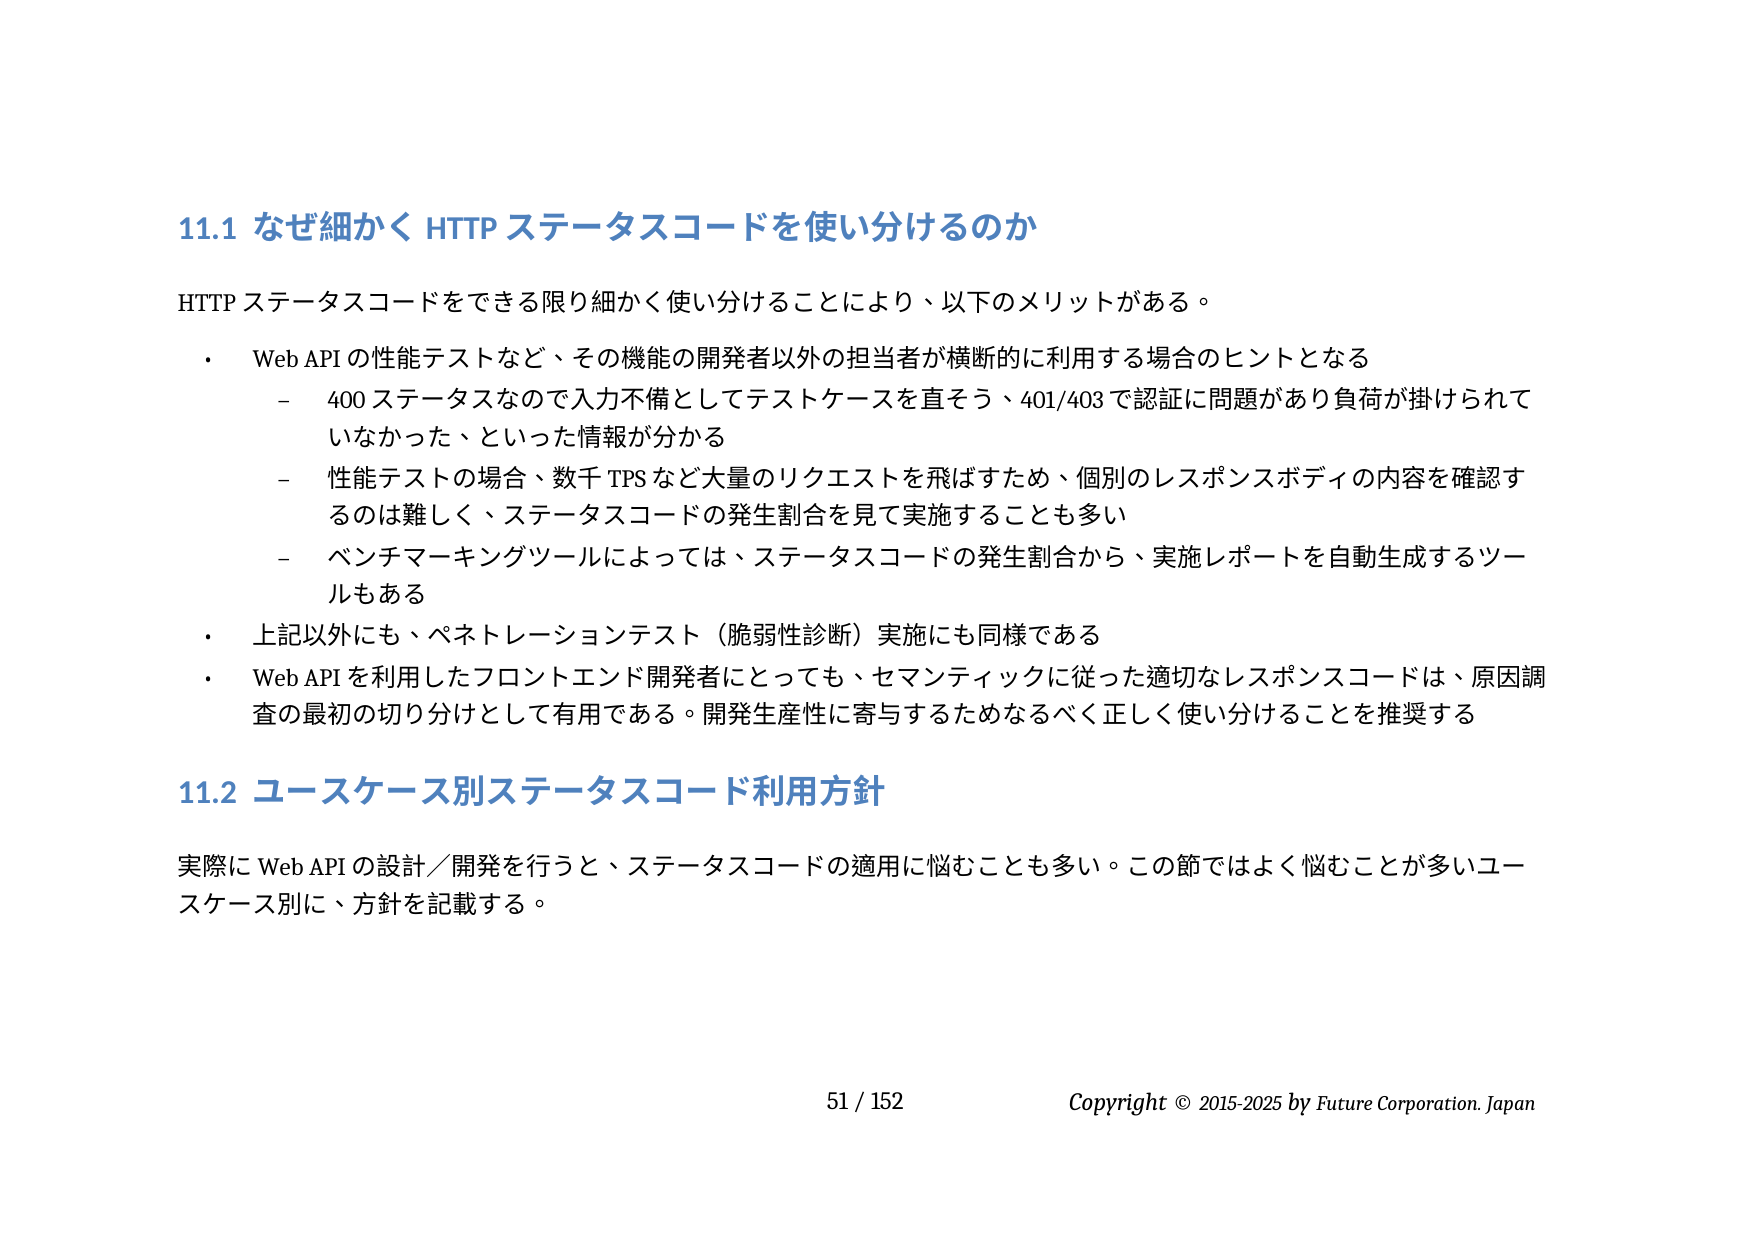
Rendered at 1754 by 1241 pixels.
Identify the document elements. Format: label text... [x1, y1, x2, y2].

list Web APIの性能テストなど、その機能の開発者以外の担当者が横断的に利用する場合のヒントとなる [202, 339, 1547, 376]
subtitle ユースケース別ステータスコード利用方針 [177, 753, 1547, 828]
text 実際にWeb APIの設計／開発を行うと、ステータスコードの適用に悩むことも多い。この節ではよく悩むことが多いユースケース別に、方針を記載する。 [177, 847, 1547, 922]
list 性能テストの場合、数千TPSなど大量のリクエストを飛ばすため、個別のレスポンスボディの内容を確認するのは難しく、ステータスコードの発生割合を見て実施することも多い [277, 459, 1547, 534]
list Web APIを利用したフロントエンド開発者にとっても、セマンティックに従った適切なレスポンスコードは、原因調査の最初の切り分けとして有用である。開発生産性に寄与するためなるべく正しく使い分けることを推奨する [202, 658, 1547, 733]
list ベンチマーキングツールによっては、ステータスコードの発生割合から、実施レポートを自動生成するツールもある [277, 538, 1547, 613]
text HTTPステータスコードをできる限り細かく使い分けることにより、以下のメリットがある。 [177, 283, 1547, 320]
subtitle なぜ細かくHTTPステータスコードを使い分けるのか [177, 189, 1547, 264]
list 400ステータスなので入力不備としてテストケースを直そう、401/403で認証に問題があり負荷が掛けられていなかった、といった情報が分かる [277, 380, 1547, 455]
list 上記以外にも、ペネトレーションテスト（脆弱性診断）実施にも同様である [202, 616, 1547, 654]
